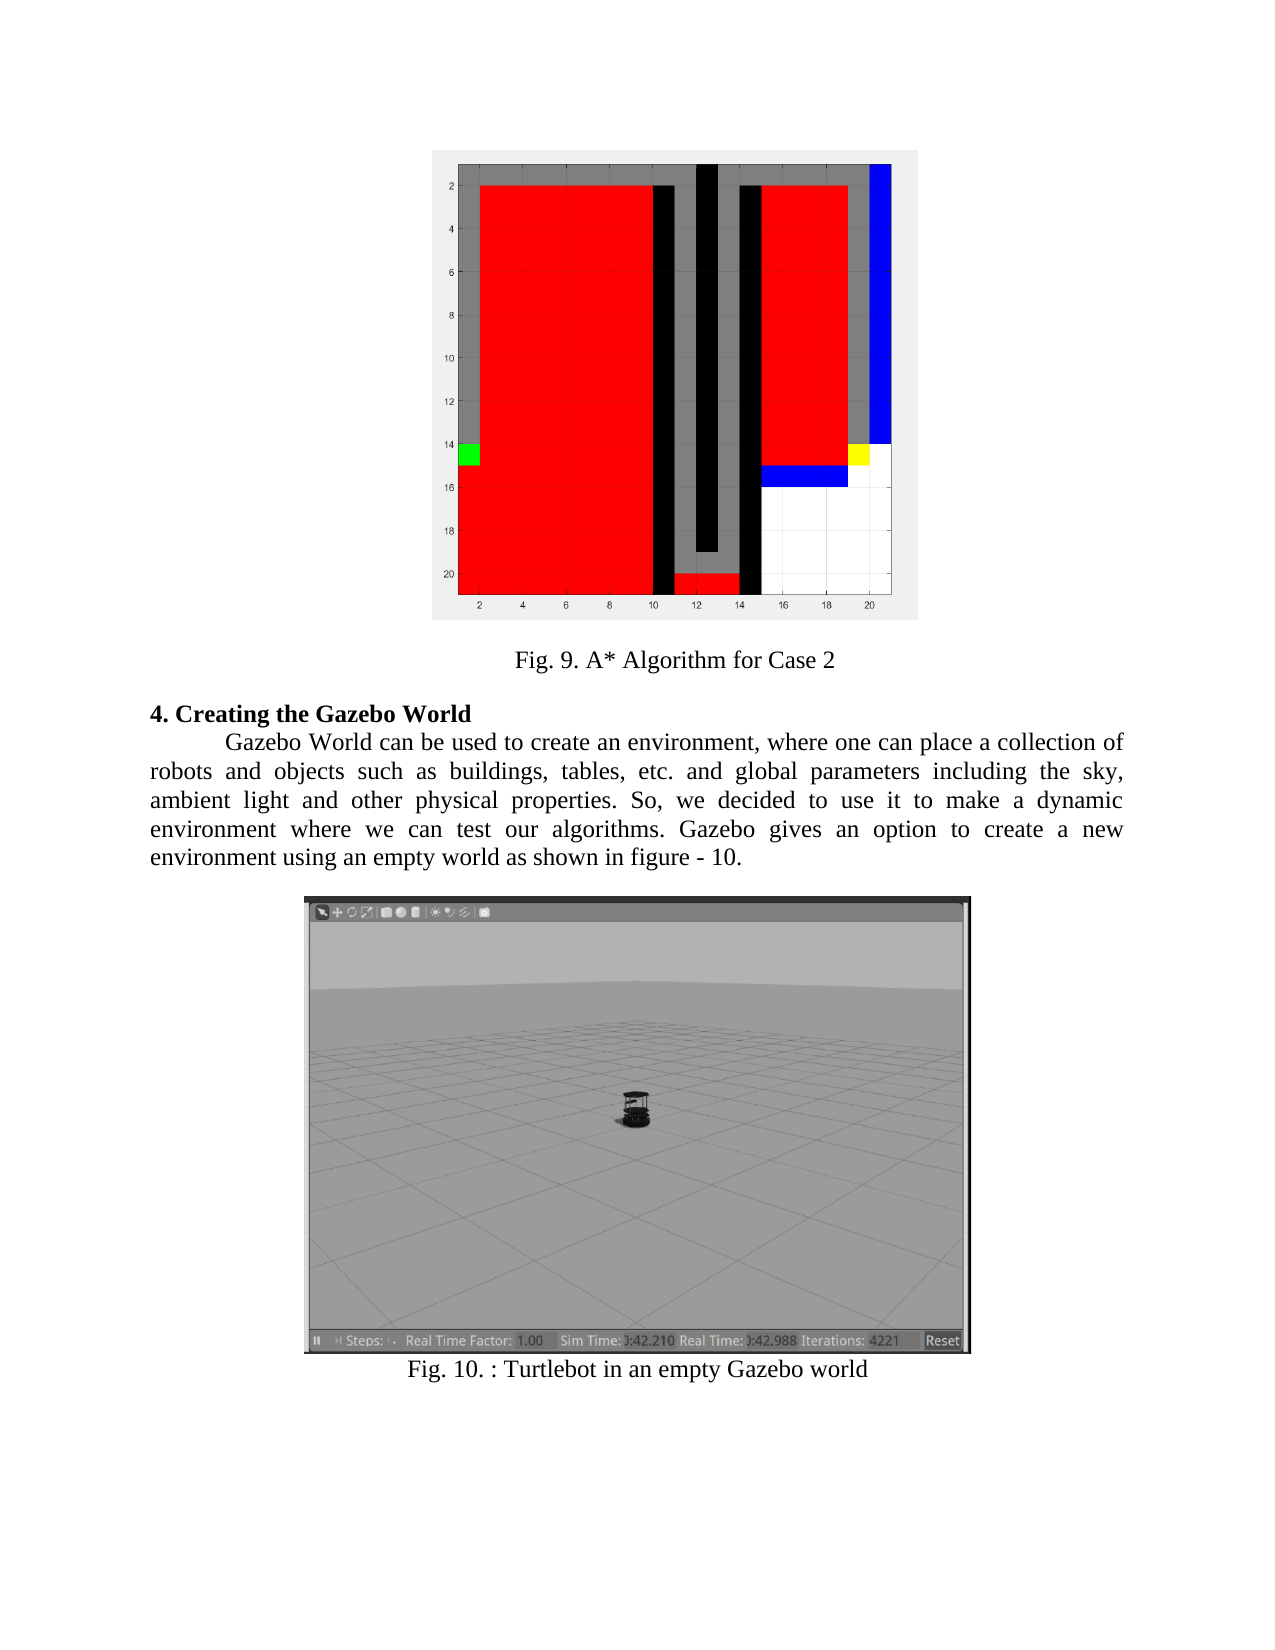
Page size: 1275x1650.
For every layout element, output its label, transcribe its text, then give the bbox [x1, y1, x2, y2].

picture [432, 150, 918, 620]
text Fig. 10. : Turtlebot in an empty Gazebo world [150, 1354, 1125, 1383]
text 4. Creating the Gazebo World [150, 699, 1125, 727]
picture [304, 896, 972, 1354]
text Fig. 9. A* Algorithm for Case 2 [150, 645, 1125, 674]
text Gazebo World can be used to create an environment, where one can place a collection of robots and objects such as buildings, tables, etc. and global parameters including the sky, ambient light and other physical properties. So, we decided to use it to make a dynamic environment where we can test our algorithms. Gazebo gives an option to create a new environment using an empty world as shown in figure - 10. [150, 727, 1125, 871]
